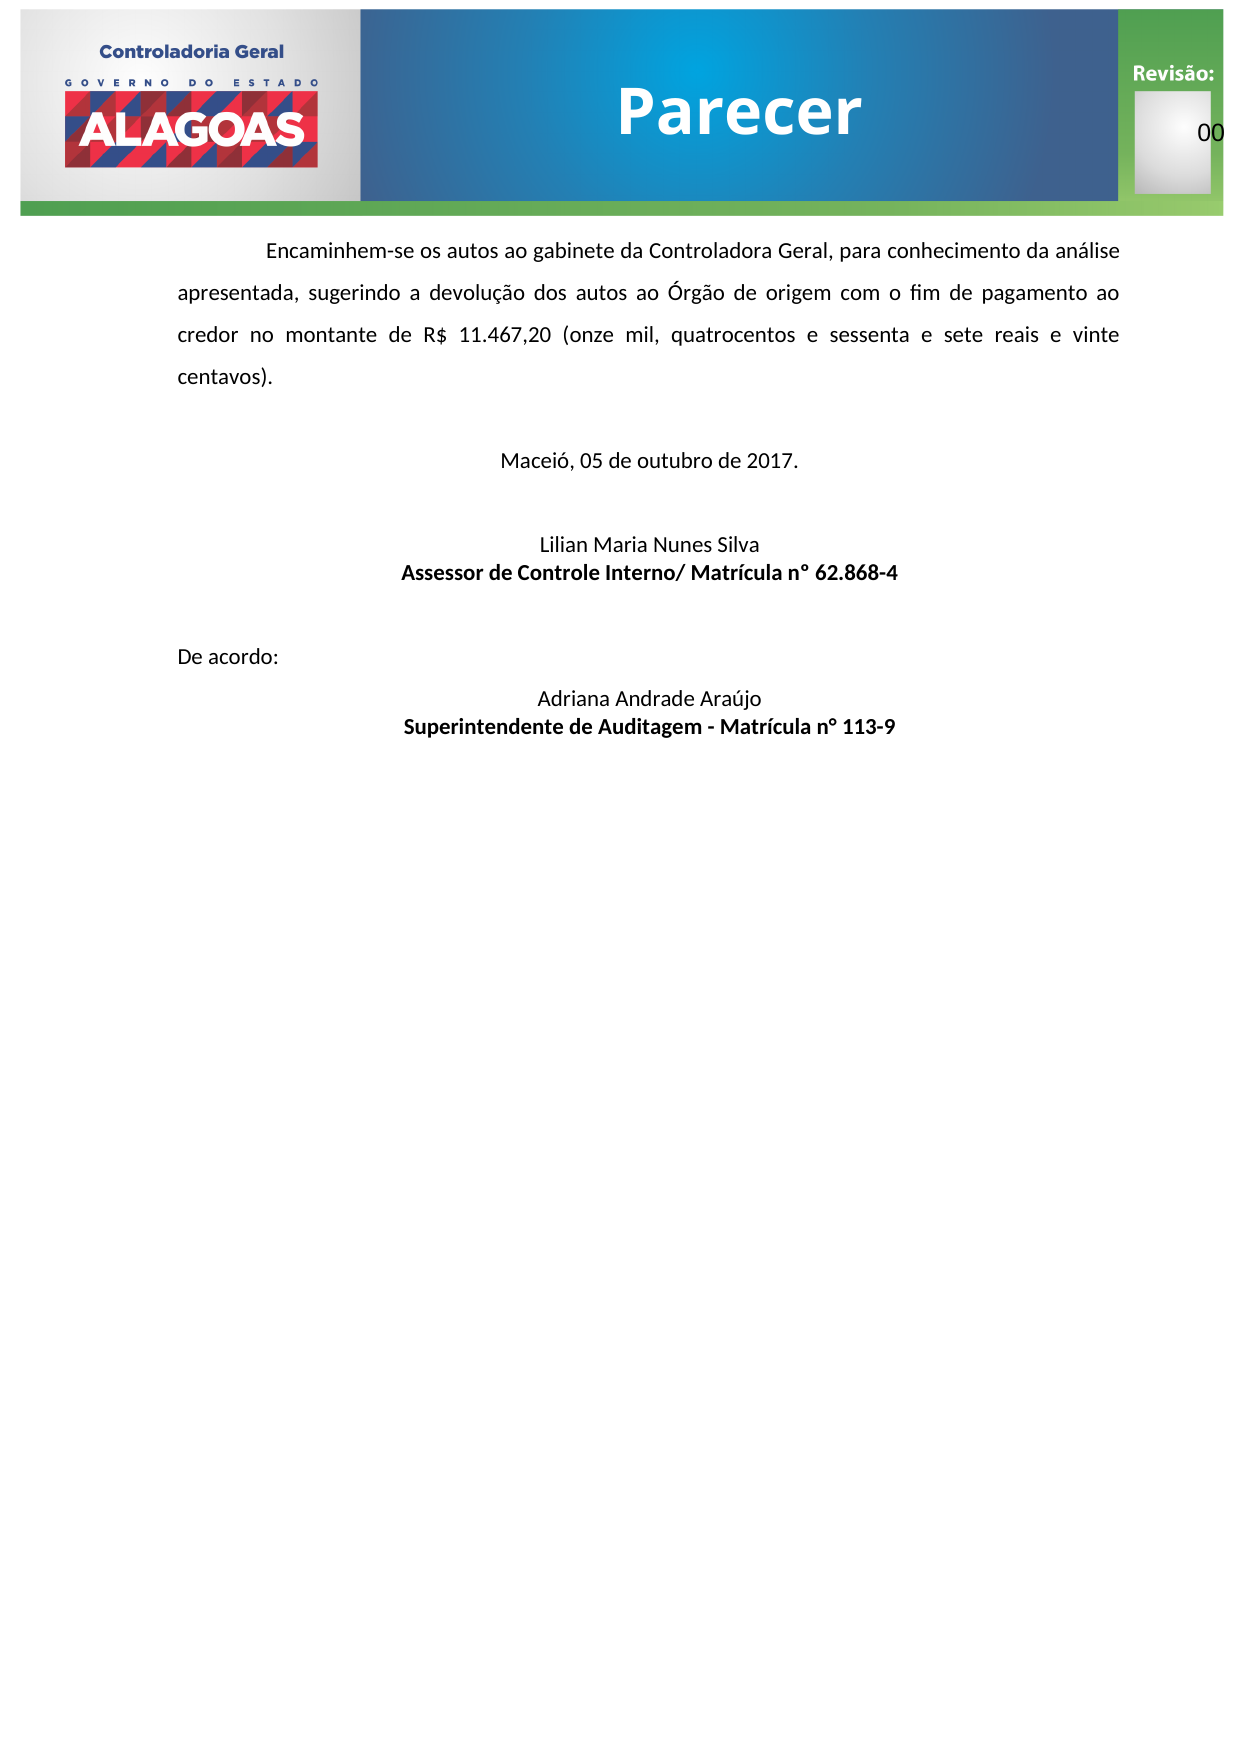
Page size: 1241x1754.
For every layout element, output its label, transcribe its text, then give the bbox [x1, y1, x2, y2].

text Lilian Maria Nunes Silva [177, 530, 1122, 558]
text Encaminhem-se os autos ao gabinete da Controladora Geral, para conhecimento da análise apresentada, sugerindo a devolução dos autos ao Órgão de origem com o fim de pagamento ao credor no montante de R$ 11.467,20 (onze mil, quatrocentos e sessenta e sete reais e vinte centavos). [177, 236, 1122, 390]
text Assessor de Controle Interno/ Matrícula nº 62.868-4 [177, 558, 1122, 586]
picture [20, 9, 1224, 216]
text De acordo: [177, 642, 1122, 670]
text Maceió, 05 de outubro de 2017. [177, 446, 1122, 474]
text Superintendente de Auditagem - Matrícula n° 113-9 [177, 712, 1122, 740]
picture [1214, 125, 1222, 139]
text Adriana Andrade Araújo [177, 684, 1122, 712]
